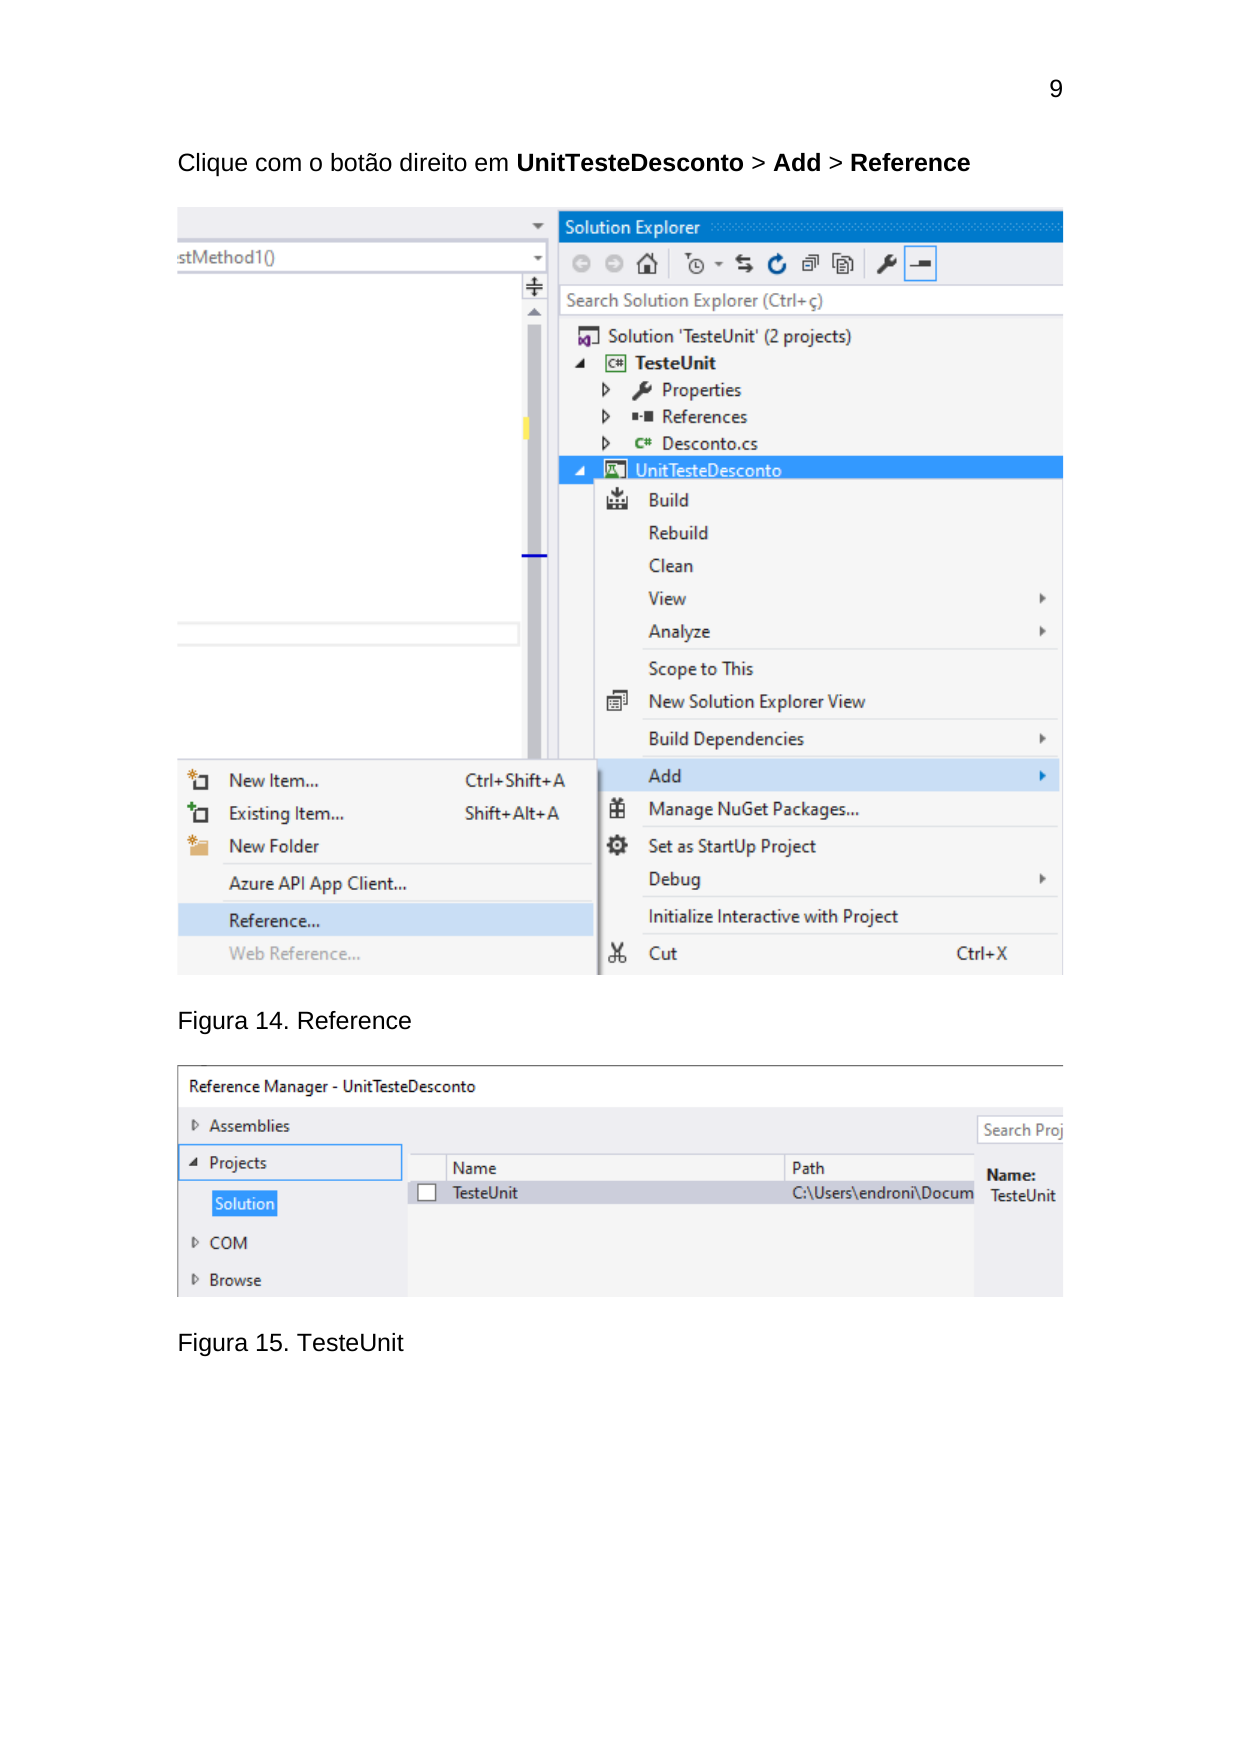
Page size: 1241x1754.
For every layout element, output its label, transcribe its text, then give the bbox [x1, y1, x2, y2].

picture [177, 207, 1064, 975]
picture [177, 1065, 1064, 1297]
text Figura 15. TesteUnit [177, 1328, 1063, 1356]
text Clique com o botão direito em UnitTesteDesconto > Add > Reference [177, 148, 1063, 176]
text Figura 14. Reference [177, 1006, 1063, 1034]
